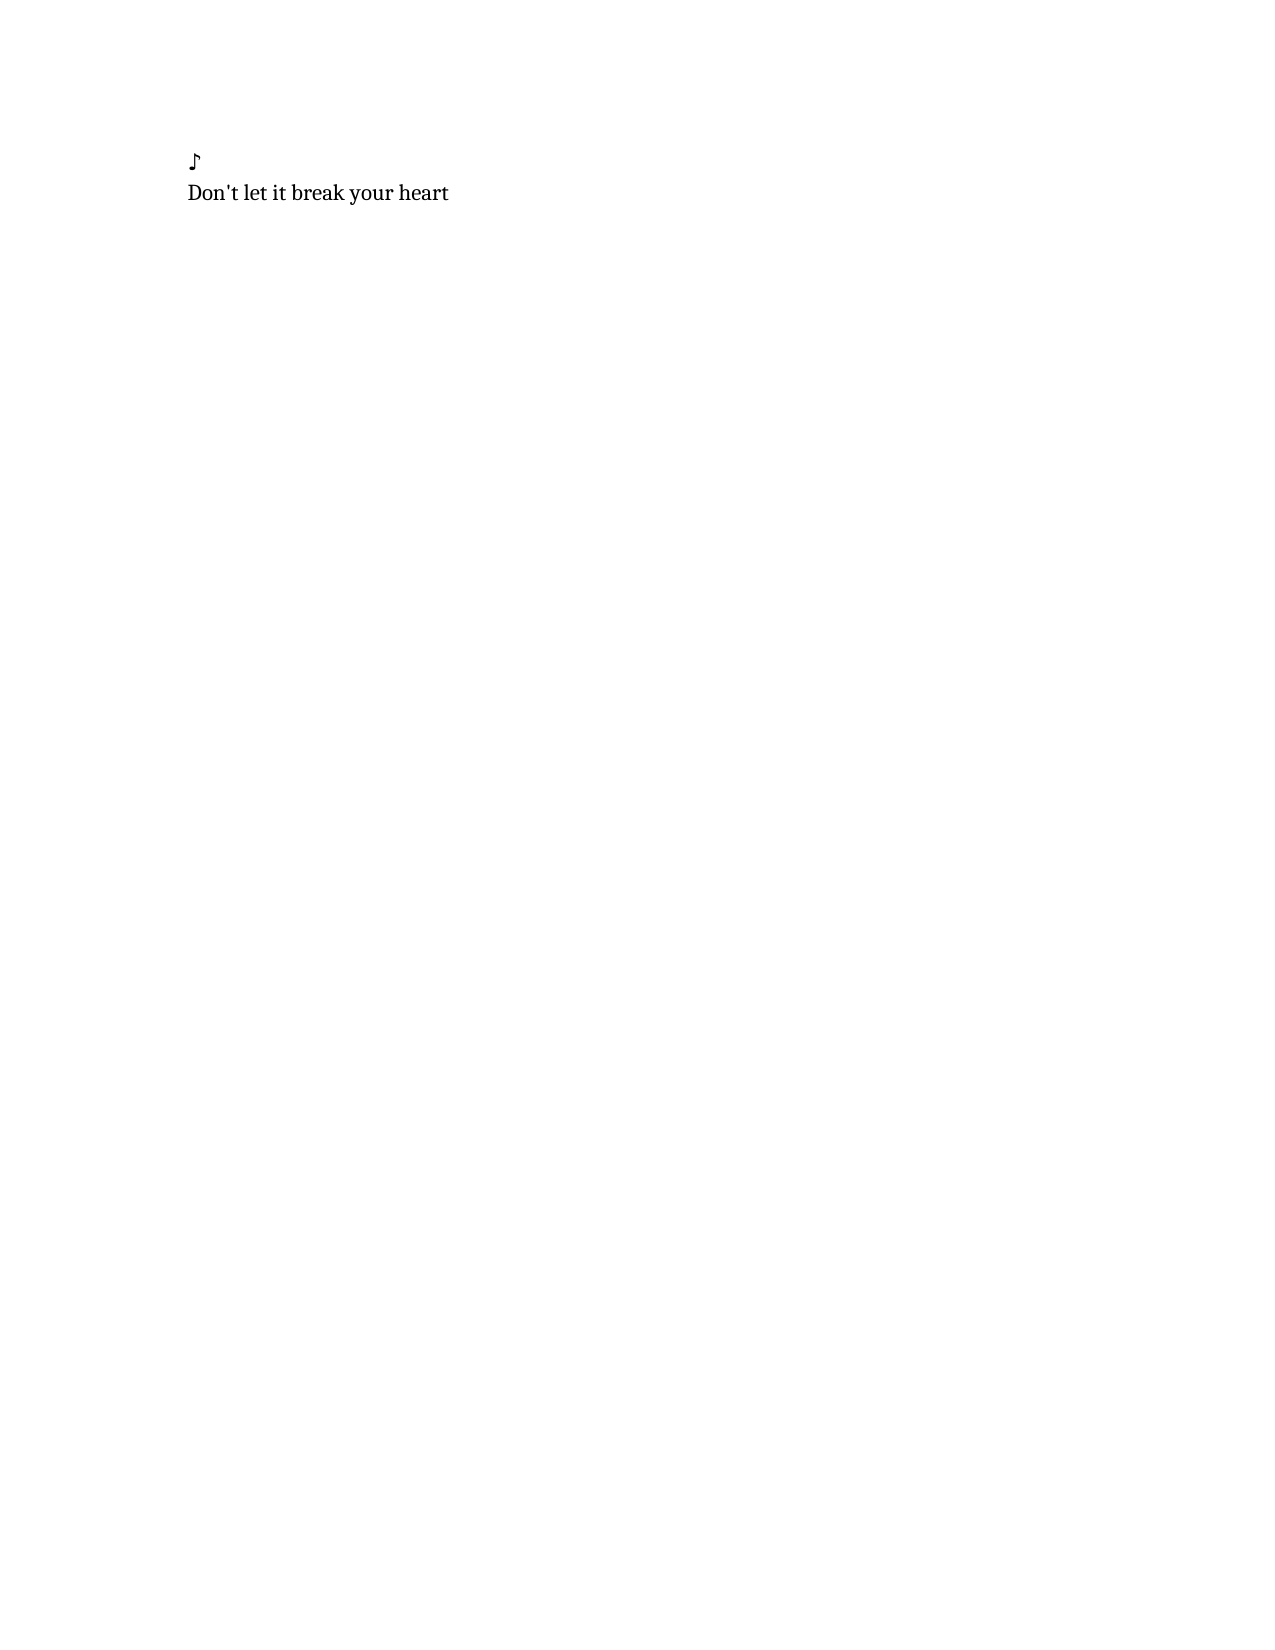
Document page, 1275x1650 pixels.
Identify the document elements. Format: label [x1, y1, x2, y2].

text [187, 150, 1087, 207]
